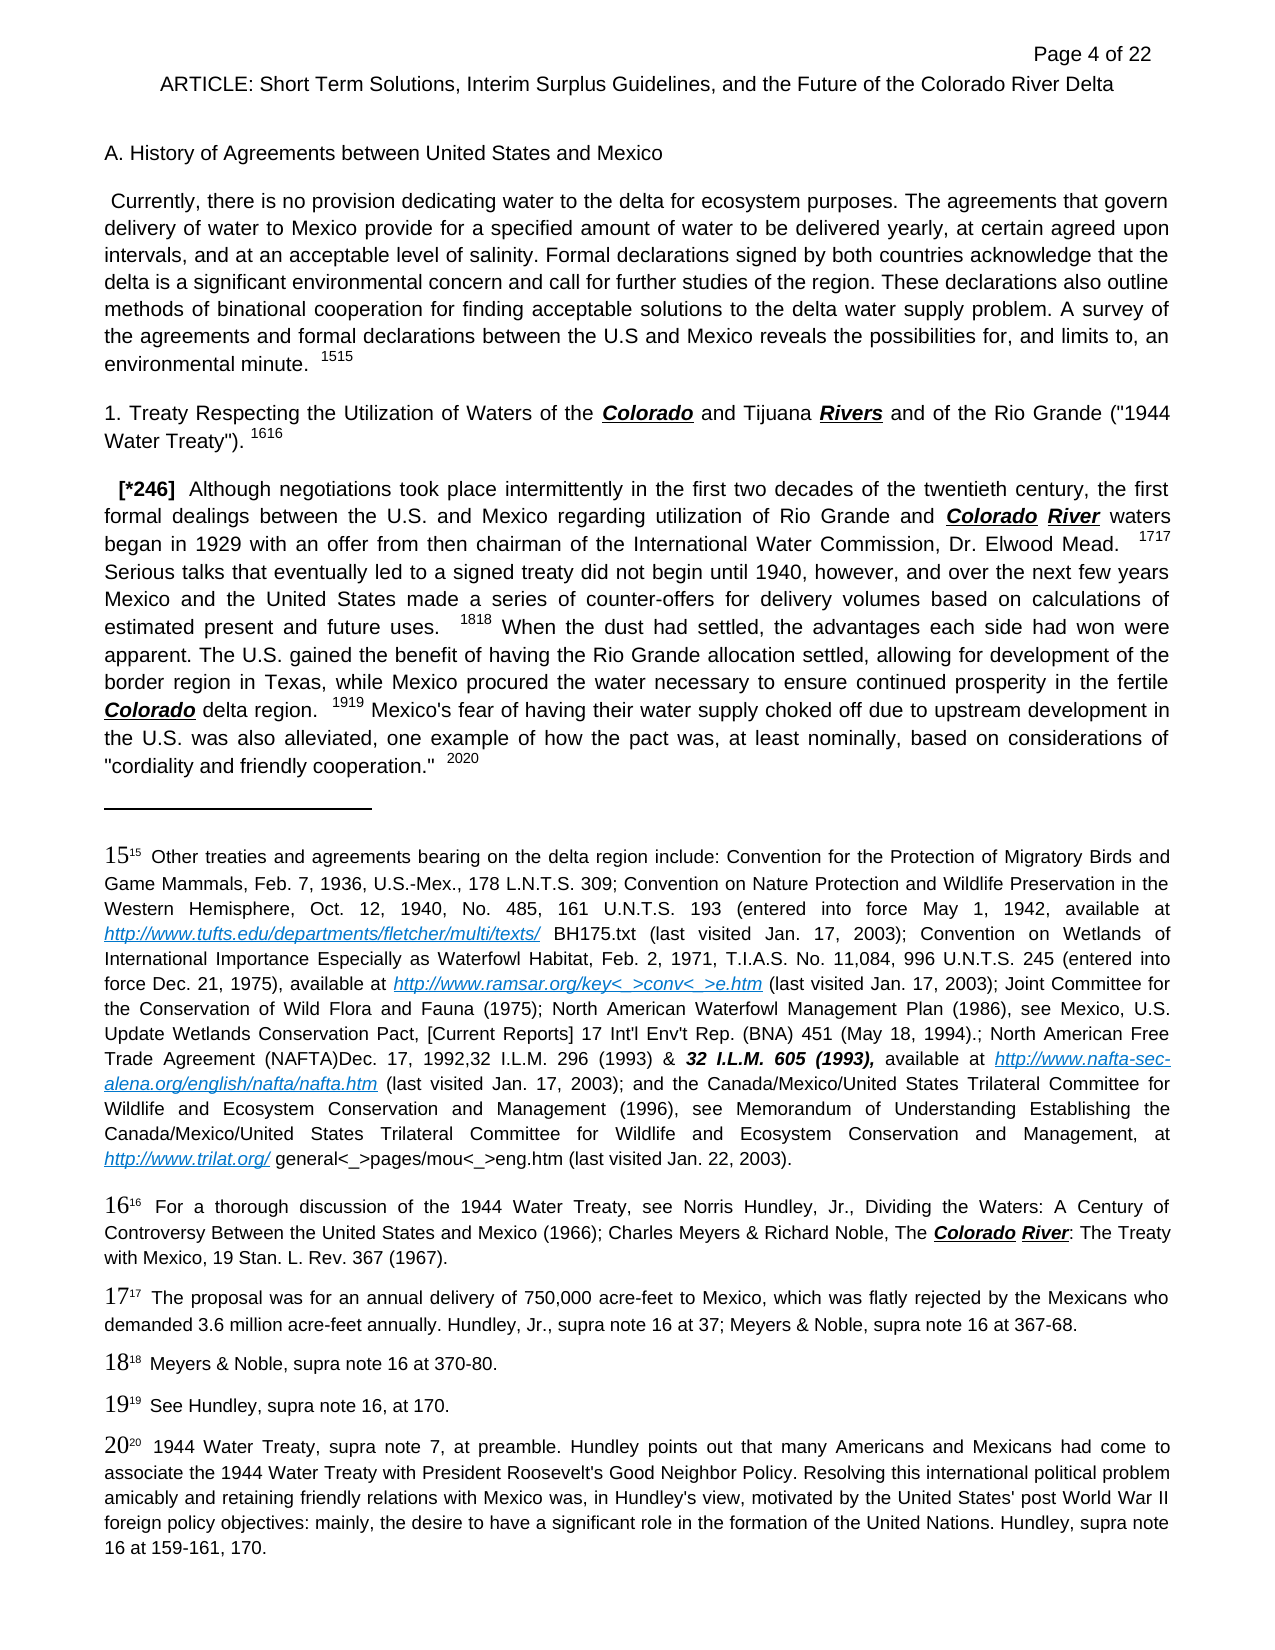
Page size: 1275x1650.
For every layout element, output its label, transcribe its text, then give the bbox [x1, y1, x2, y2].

text [*246] Although negotiations took place intermittently in the first two decades of the twentieth century, the first formal dealings between the U.S. and Mexico regarding utilization of Rio Grande and Colorado River waters began in 1929 with an offer from then chairman of the International Water Commission, Dr. Elwood Mead. 17 Serious talks that eventually led to a signed treaty did not begin until 1940, however, and over the next few years Mexico and the United States made a series of counter-offers for delivery volumes based on calculations of estimated present and future uses. 18 When the dust had settled, the advantages each side had won were apparent. The U.S. gained the benefit of having the Rio Grande allocation settled, allowing for development of the border region in Texas, while Mexico procured the water necessary to ensure continued prosperity in the fertile Colorado delta region. 19 Mexico's fear of having their water supply choked off due to upstream development in the U.S. was also alleviated, one example of how the pact was, at least nominally, based on considerations of "cordiality and friendly cooperation." 20 [104, 474, 1171, 779]
text A. History of Agreements between United States and Mexico [104, 137, 1171, 164]
text Currently, there is no provision dedicating water to the delta for ecosystem purposes. The agreements that govern delivery of water to Mexico provide for a specified amount of water to be delivered yearly, at certain agreed upon intervals, and at an acceptable level of salinity. Formal declarations signed by both countries acknowledge that the delta is a significant environmental concern and call for further studies of the region. These declarations also outline methods of binational cooperation for finding acceptable solutions to the delta water supply problem. A survey of the agreements and formal declarations between the U.S and Mexico reveals the possibilities for, and limits to, an environmental minute. 15 [104, 185, 1171, 377]
text 1. Treaty Respecting the Utilization of Waters of the Colorado and Tijuana Rivers and of the Rio Grande ("1944 Water Treaty"). 16 [104, 397, 1171, 453]
